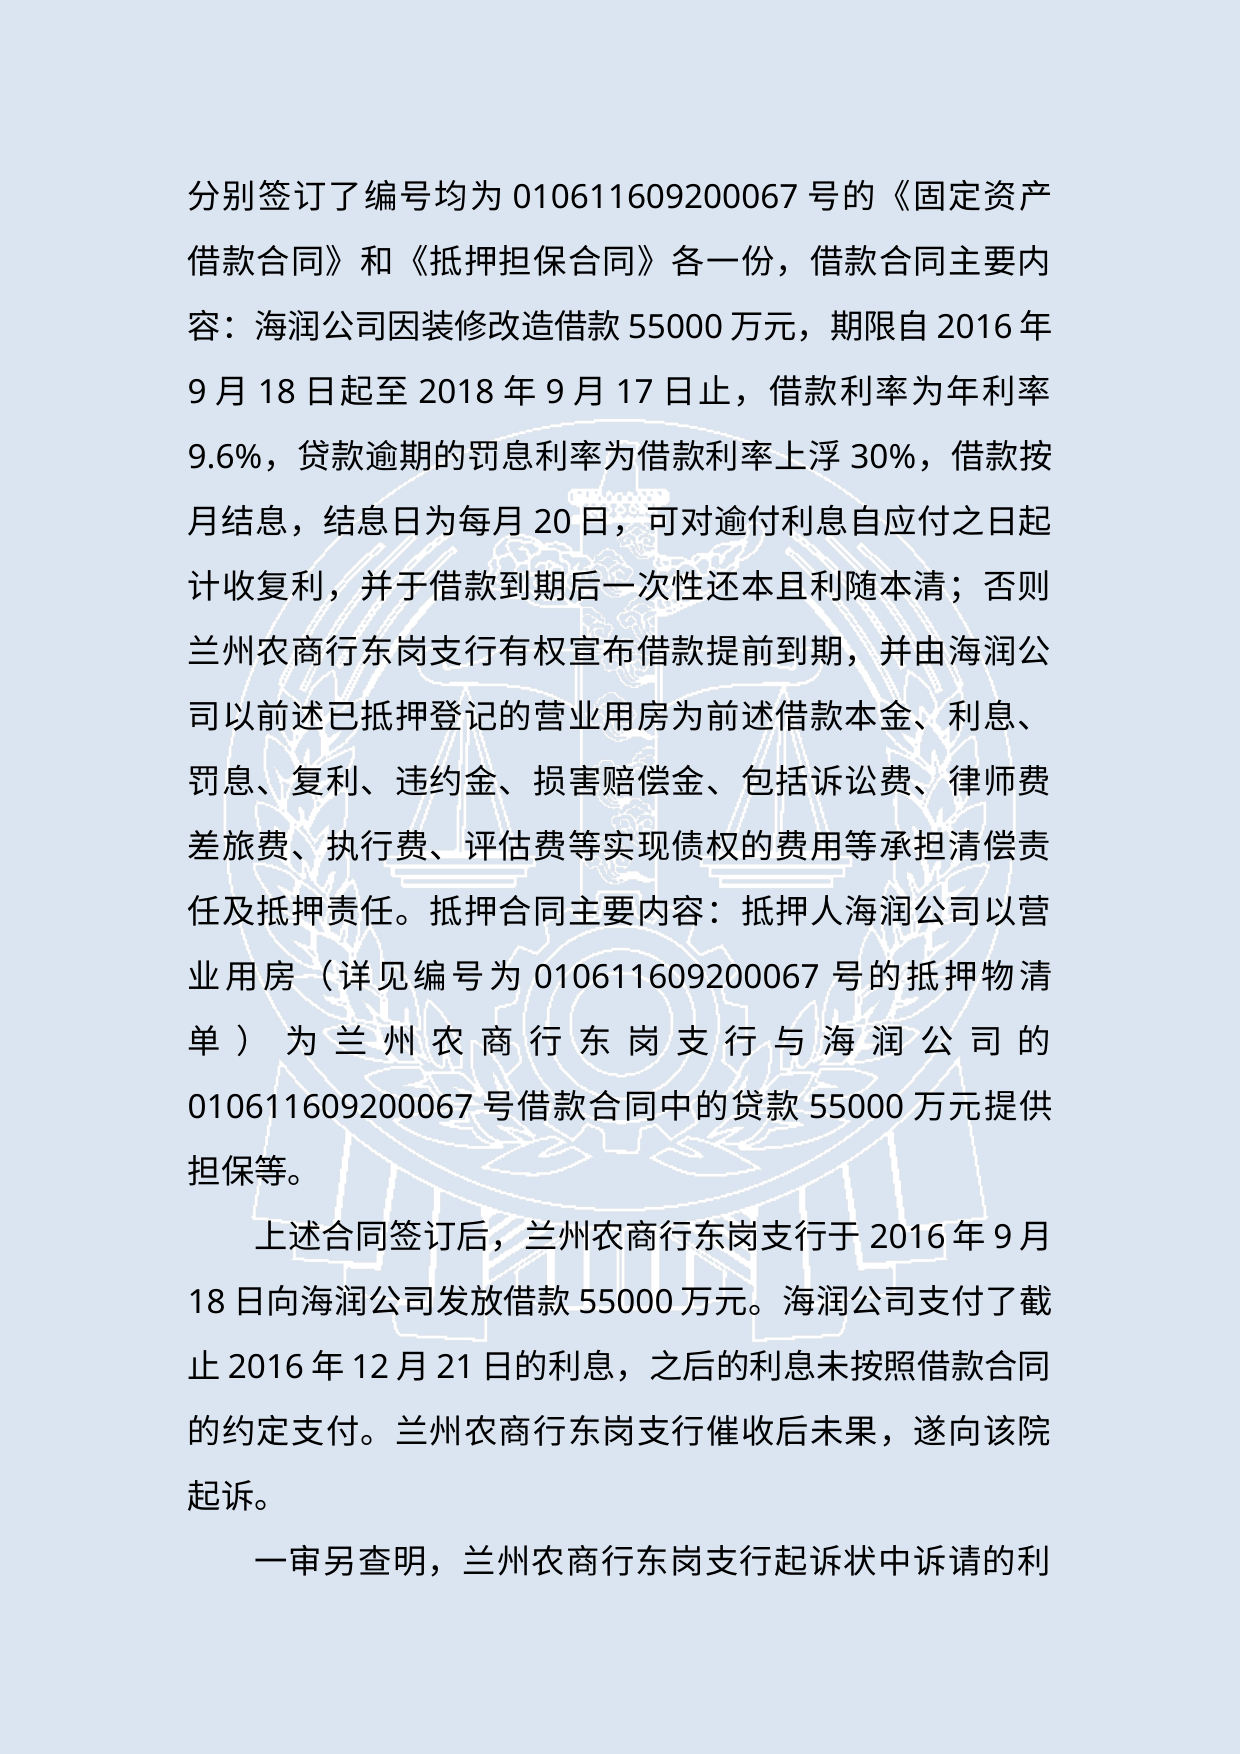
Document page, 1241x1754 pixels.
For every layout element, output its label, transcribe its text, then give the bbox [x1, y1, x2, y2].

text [187, 1527, 1053, 1592]
text 上述合同签订后，兰州农商行东岗支行于2016年9月18日向海润公司发放借款55000万元。海润公司支付了截止2016年12月21日的利息，之后的利息未按照借款合同的约定支付。兰州农商行东岗支行催收后未果，遂向该院起诉。 [187, 1202, 1053, 1527]
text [187, 162, 1053, 1202]
